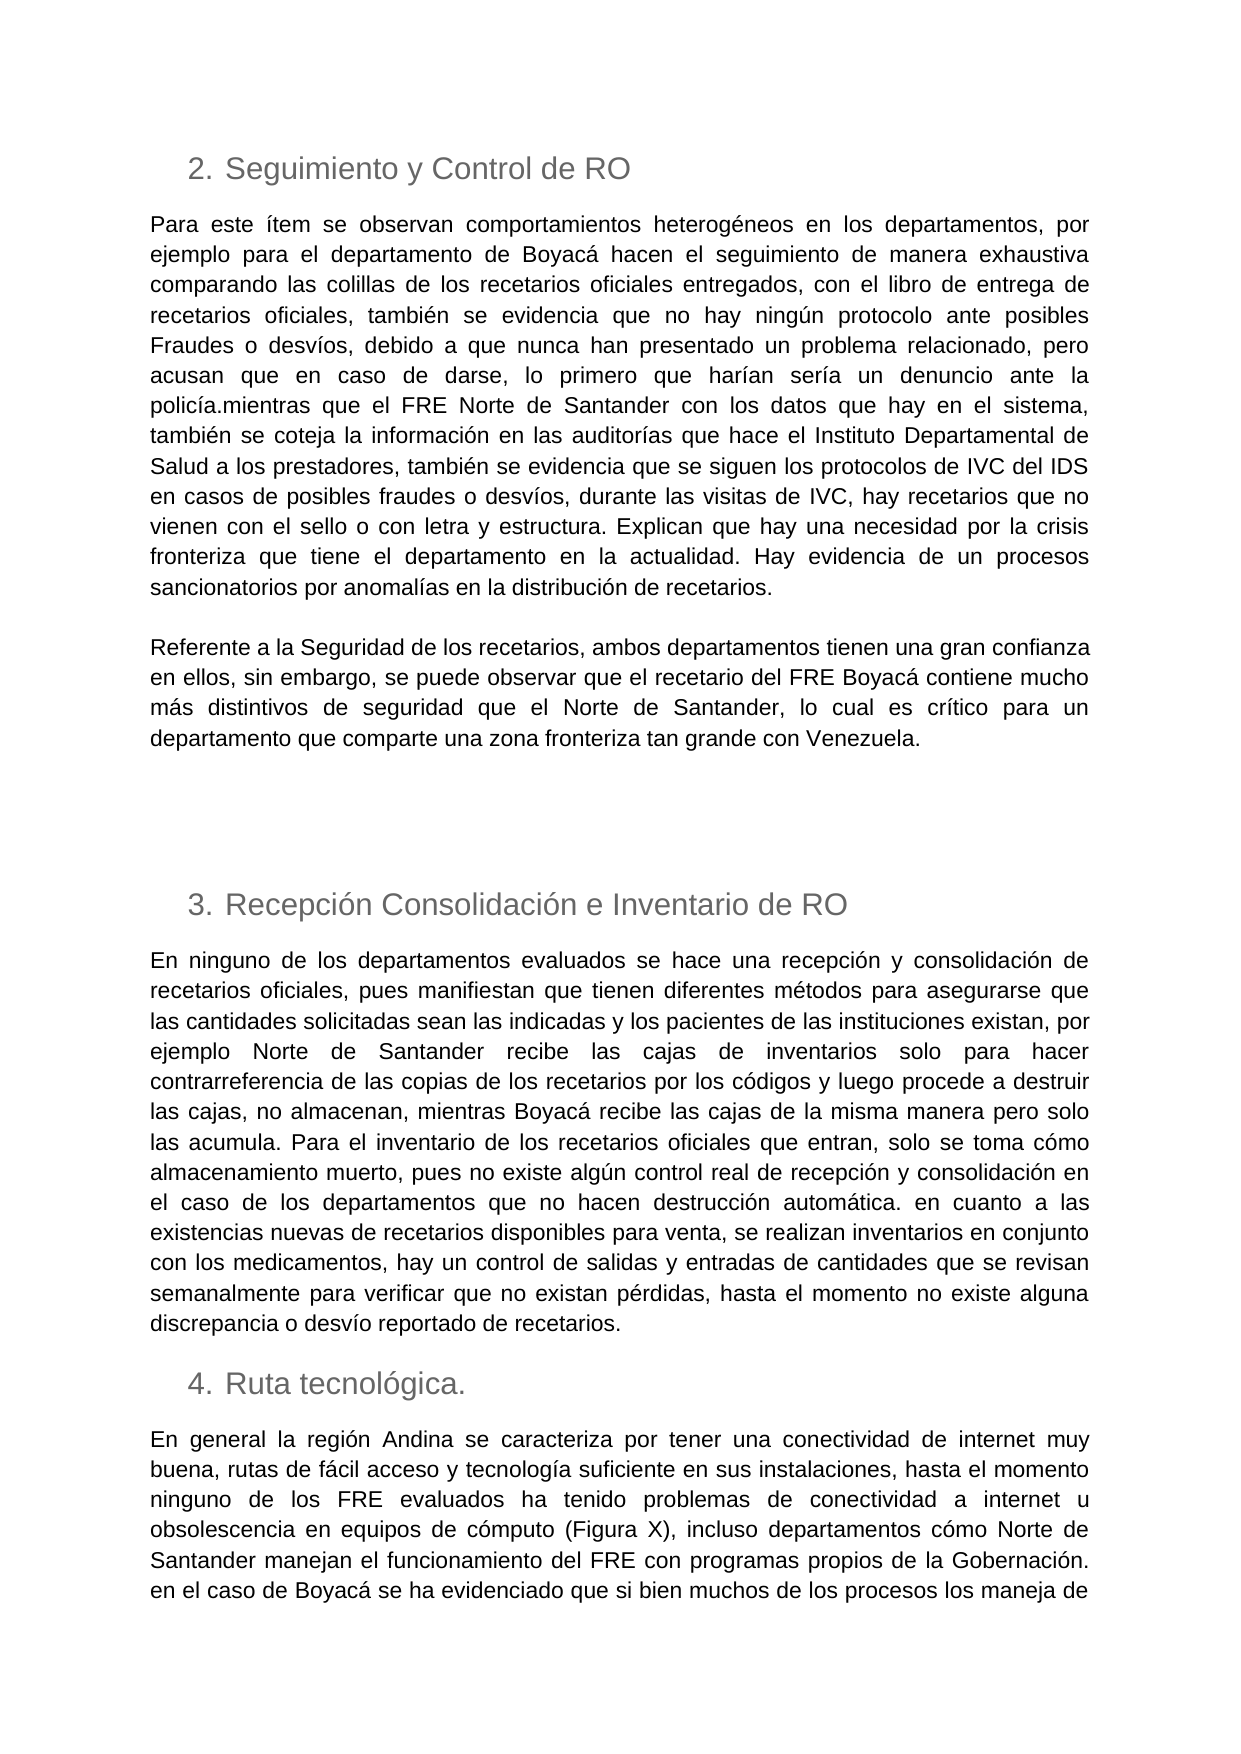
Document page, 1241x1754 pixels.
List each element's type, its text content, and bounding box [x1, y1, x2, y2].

text Referente a la Seguridad de los recetarios, ambos departamentos tienen una gran confianza en ellos, sin embargo, se puede observar que el recetario del FRE Boyacá contiene mucho más distintivos de seguridad que el Norte de Santander, lo cual es crítico para un departamento que comparte una zona fronteriza tan grande con Venezuela. [150, 634, 1090, 751]
subtitle Recepción Consolidación e Inventario de RO [187, 886, 1090, 922]
subtitle Seguimiento y Control de RO [187, 150, 1090, 186]
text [150, 1426, 1090, 1603]
text Para este ítem se observan comportamientos heterogéneos en los departamentos, por ejemplo para el departamento de Boyacá hacen el seguimiento de manera exhaustiva comparando las colillas de los recetarios oficiales entregados, con el libro de entrega de recetarios oficiales, también se evidencia que no hay ningún protocolo ante posibles Fraudes o desvíos, debido a que nunca han presentado un problema relacionado, pero acusan que en caso de darse, lo primero que harían sería un denuncio ante la policía.mientras que el FRE Norte de Santander con los datos que hay en el sistema, también se coteja la información en las auditorías que hace el Instituto Departamental de Salud a los prestadores, también se evidencia que se siguen los protocolos de IVC del IDS en casos de posibles fraudes o desvíos, durante las visitas de IVC, hay recetarios que no vienen con el sello o con letra y estructura. Explican que hay una necesidad por la crisis fronteriza que tiene el departamento en la actualidad. Hay evidencia de un procesos sancionatorios por anomalías en la distribución de recetarios. [150, 211, 1090, 600]
subtitle Ruta tecnológica. [187, 1365, 1090, 1401]
text En ninguno de los departamentos evaluados se hace una recepción y consolidación de recetarios oficiales, pues manifiestan que tienen diferentes métodos para asegurarse que las cantidades solicitadas sean las indicadas y los pacientes de las instituciones existan, por ejemplo Norte de Santander recibe las cajas de inventarios solo para hacer contrarreferencia de las copias de los recetarios por los códigos y luego procede a destruir las cajas, no almacenan, mientras Boyacá recibe las cajas de la misma manera pero solo las acumula. Para el inventario de los recetarios oficiales que entran, solo se toma cómo almacenamiento muerto, pues no existe algún control real de recepción y consolidación en el caso de los departamentos que no hacen destrucción automática. en cuanto a las existencias nuevas de recetarios disponibles para venta, se realizan inventarios en conjunto con los medicamentos, hay un control de salidas y entradas de cantidades que se revisan semanalmente para verificar que no existan pérdidas, hasta el momento no existe alguna discrepancia o desvío reportado de recetarios. [150, 947, 1090, 1336]
